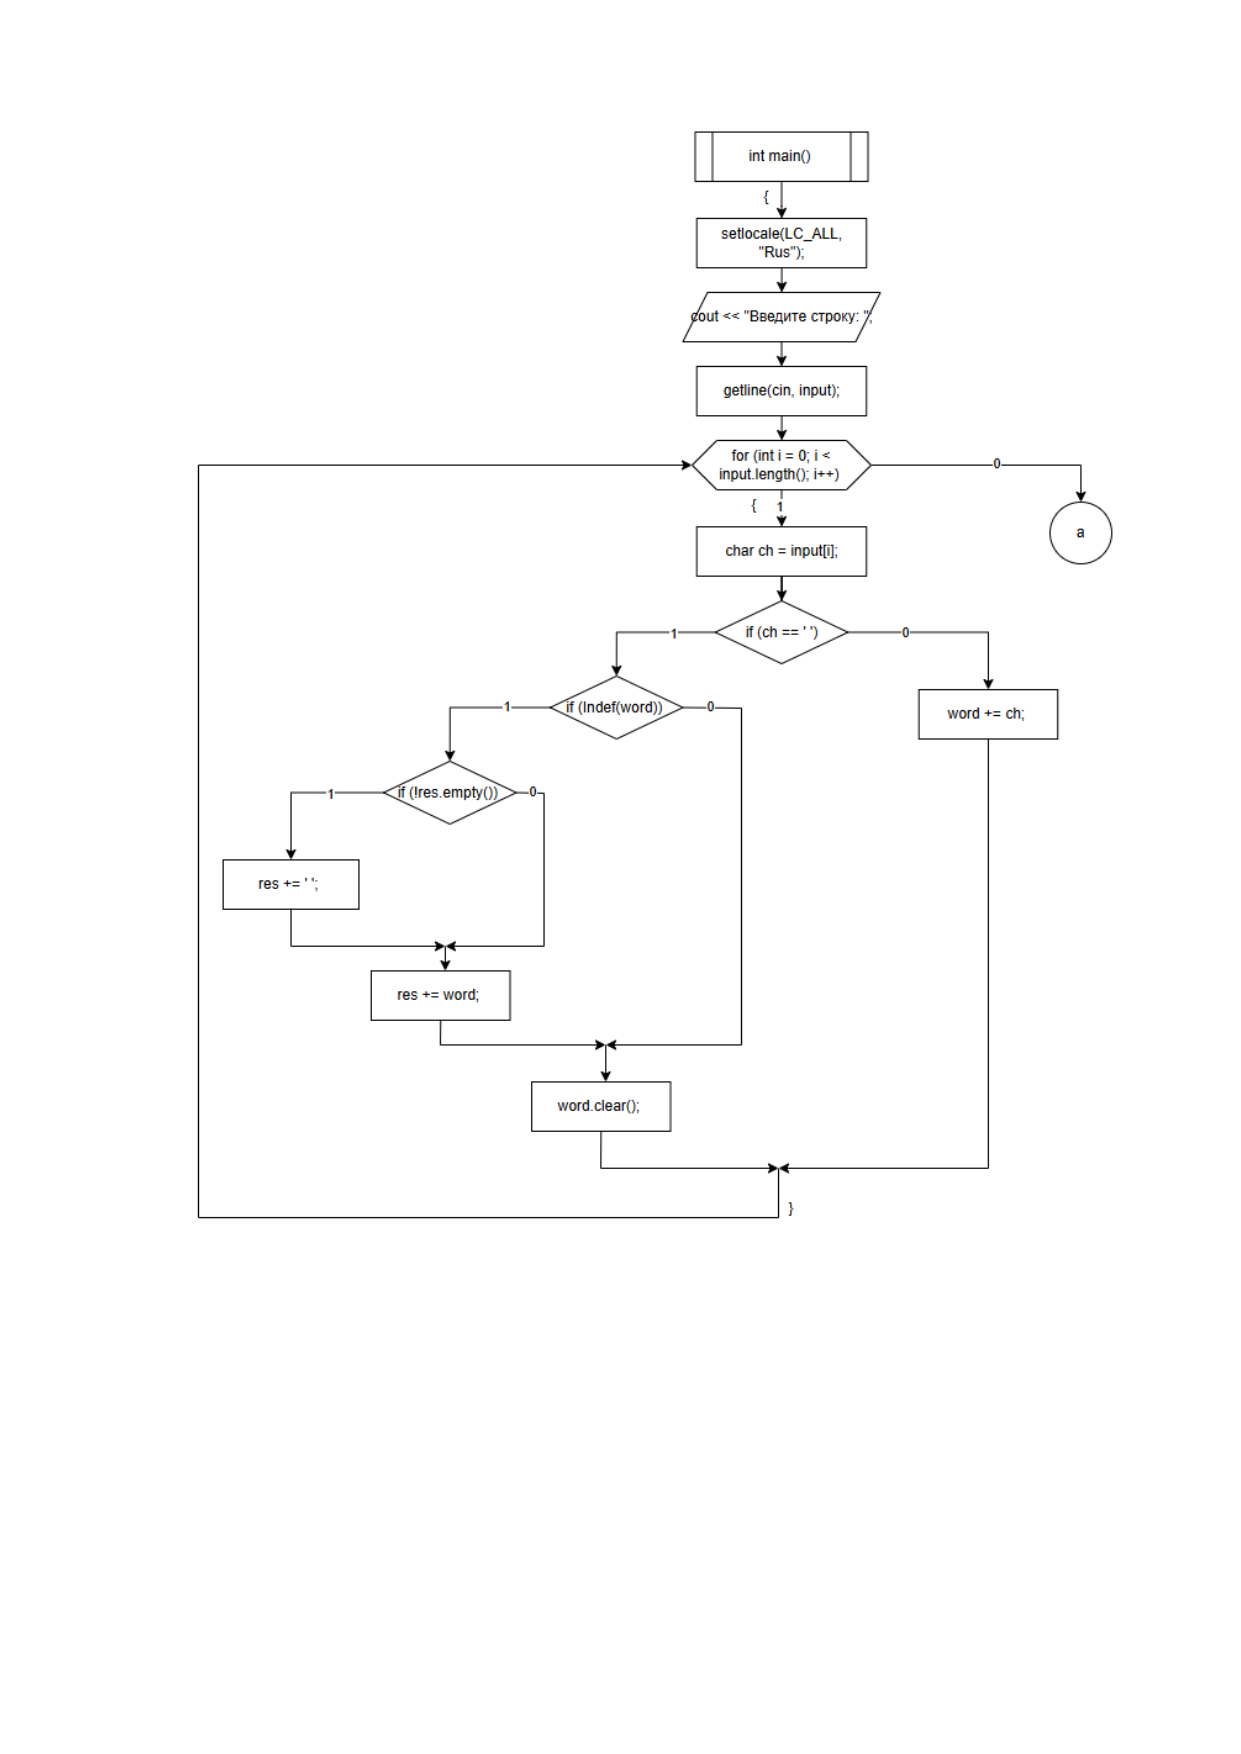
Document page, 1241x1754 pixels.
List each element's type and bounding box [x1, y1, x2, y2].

picture [177, 118, 1152, 1264]
